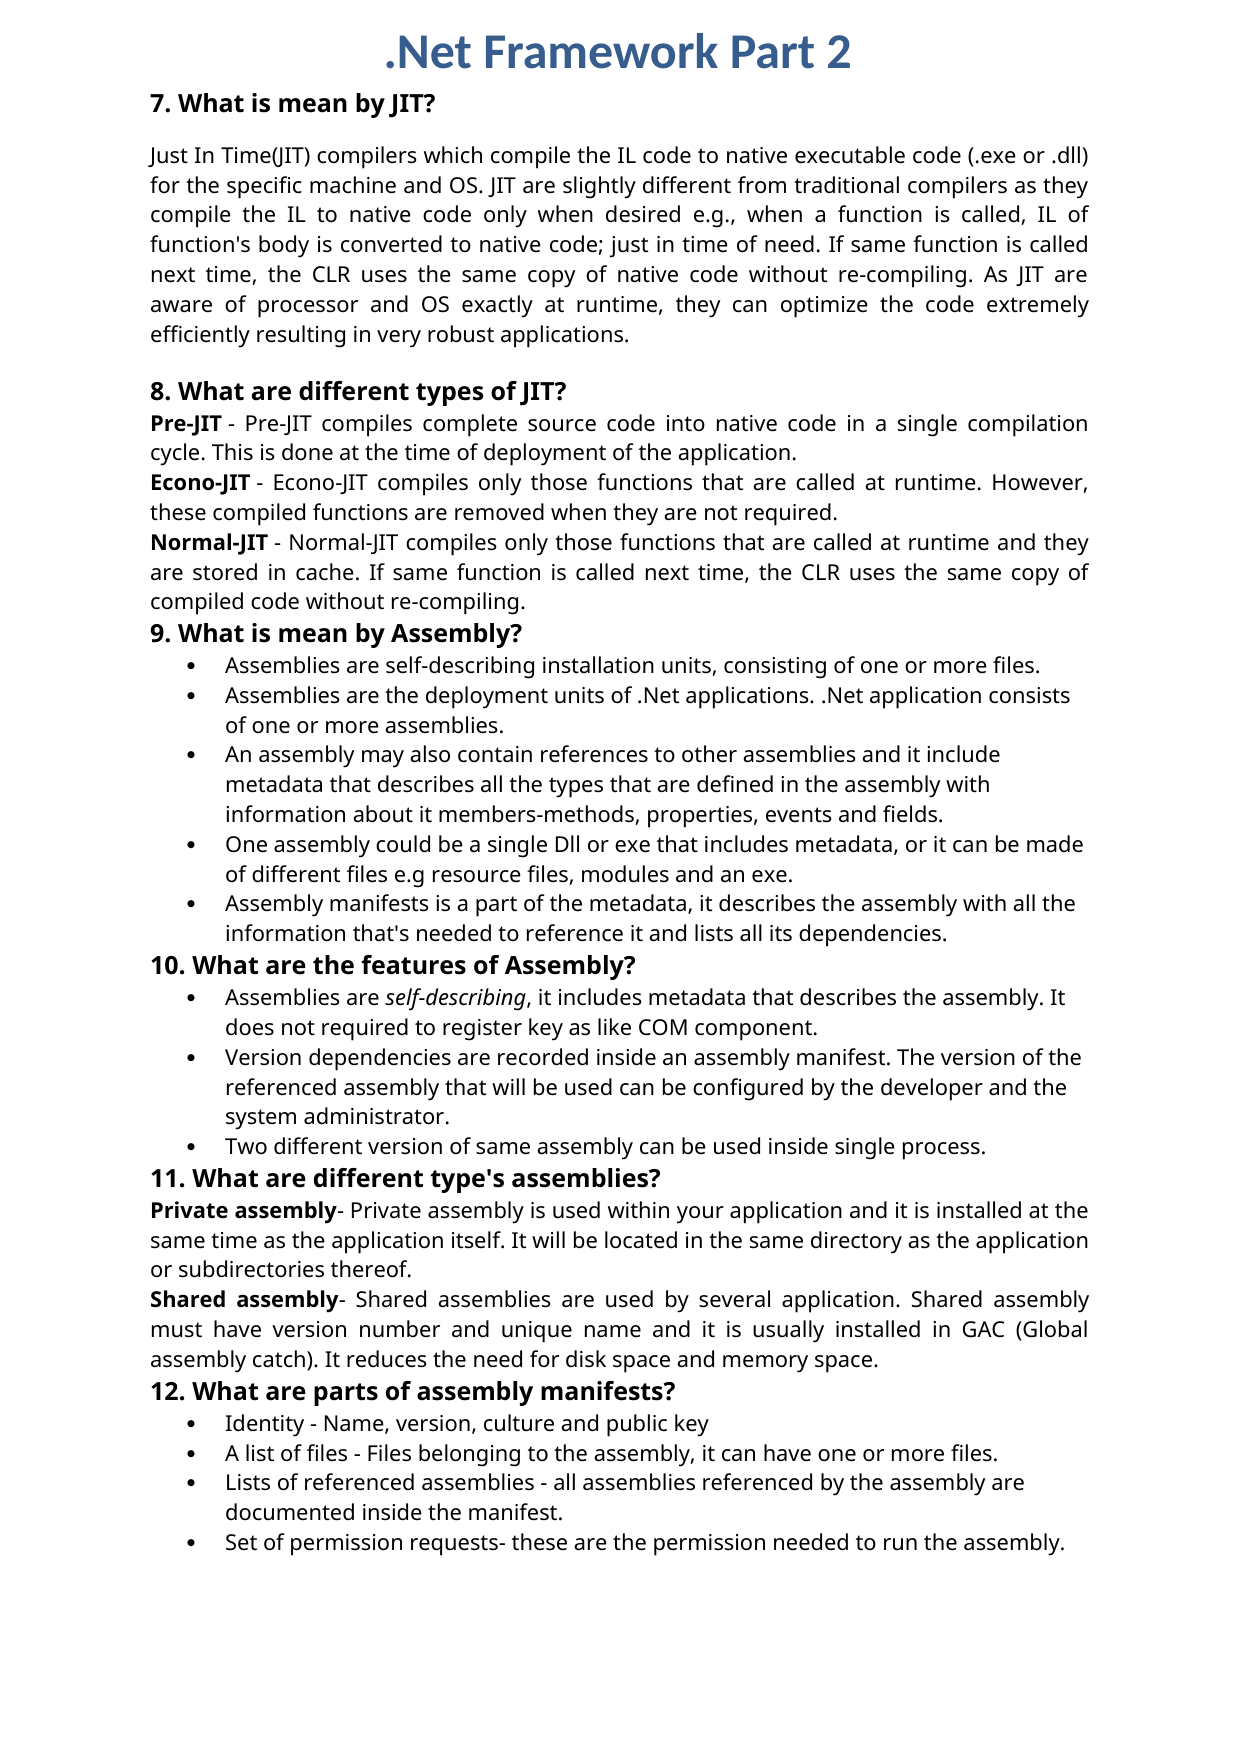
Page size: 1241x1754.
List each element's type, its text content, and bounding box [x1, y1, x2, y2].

text 10. What are the features of Assembly? [150, 948, 1090, 982]
list Set of permission requests- these are the permission needed to run the assembly. [187, 1527, 1090, 1557]
list Assemblies are self-describing installation units, consisting of one or more files. [187, 650, 1090, 680]
list Lists of referenced assemblies - all assemblies referenced by the assembly are documented inside the manifest. [187, 1467, 1090, 1527]
list Assemblies are the deployment units of .Net applications. .Net application consists of one or more assemblies. [187, 680, 1090, 739]
text Normal-JIT - Normal-JIT compiles only those functions that are called at runtime and they are stored in cache. If same function is called next time, the CLR uses the same copy of compiled code without re-compiling. [150, 527, 1090, 616]
list One assembly could be a single Dll or exe that includes metadata, or it can be made of different files e.g resource files, modules and an exe. [187, 829, 1090, 888]
text .Net Framework Part 2 [150, 20, 1085, 81]
list Version dependencies are recorded inside an assembly manifest. The version of the referenced assembly that will be used can be configured by the developer and the system administrator. [187, 1042, 1090, 1131]
list Assemblies are self-describing, it includes metadata that describes the assembly. It does not required to register key as like COM component. [187, 982, 1090, 1042]
list Two different version of same assembly can be used inside single process. [187, 1131, 1090, 1161]
text Pre-JIT - Pre-JIT compiles complete source code into native code in a single compilation cycle. This is done at the time of deployment of the application. [150, 407, 1090, 467]
text Shared assembly- Shared assemblies are used by several application. Shared assembly must have version number and unique name and it is usually installed in GAC (Global assembly catch). It reduces the need for disk space and memory space. [150, 1284, 1090, 1374]
text 7. What is mean by JIT? [150, 86, 1090, 120]
list A list of files - Files belonging to the assembly, it can have one or more files. [187, 1437, 1090, 1467]
text 12. What are parts of assembly manifests? [150, 1374, 1090, 1408]
text 11. What are different type's assemblies? [150, 1161, 1090, 1195]
text 8. What are different types of JIT? [150, 373, 1090, 407]
text 9. What is mean by Assembly? [150, 616, 1090, 650]
text Just In Time(JIT) compilers which compile the IL code to native executable code (.exe or .dll) for the specific machine and OS. JIT are slightly different from traditional compilers as they compile the IL to native code only when desired e.g., when a function is called, IL of function's body is converted to native code; just in time of need. If same function is called next time, the CLR uses the same copy of native code without re-compiling. As JIT are aware of processor and OS exactly at runtime, they can optimize the code extremely efficiently resulting in very robust applications. [150, 140, 1090, 348]
text Private assembly- Private assembly is used within your application and it is installed at the same time as the application itself. It will be located in the same directory as the application or subdirectories thereof. [150, 1195, 1090, 1284]
list Identity - Name, version, culture and public key [187, 1408, 1090, 1437]
list An assembly may also contain references to other assemblies and it include metadata that describes all the types that are defined in the assembly with information about it members-methods, properties, events and fields. [187, 739, 1090, 829]
list Assembly manifests is a part of the metadata, it describes the assembly with all the information that's needed to reference it and lists all its dependencies. [187, 888, 1090, 948]
text Econo-JIT - Econo-JIT compiles only those functions that are called at runtime. However, these compiled functions are removed when they are not required. [150, 467, 1090, 527]
